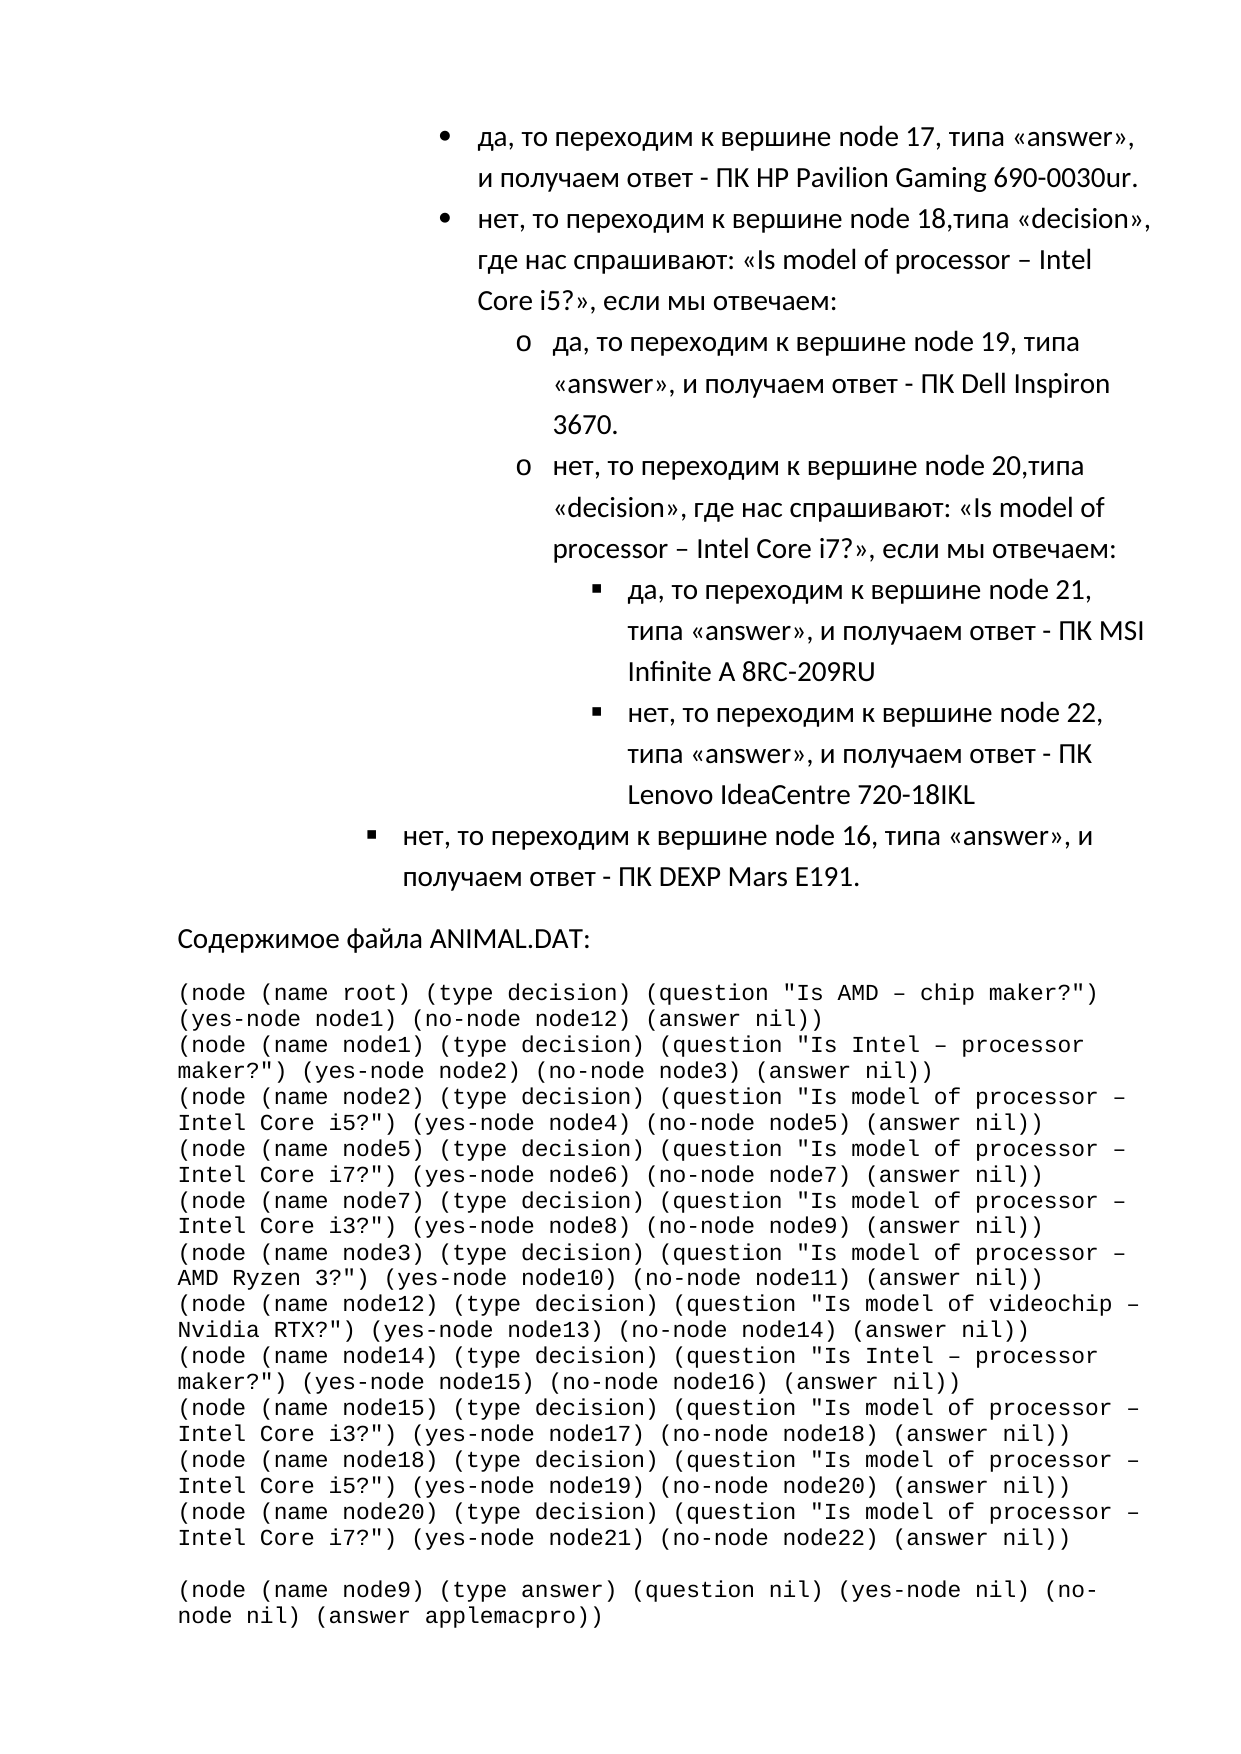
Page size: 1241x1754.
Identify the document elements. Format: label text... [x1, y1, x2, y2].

text (node (name node3) (type decision) (question "Is model of processor – AMD Ryzen 3?") (yes-node node10) (no-node node11) (answer nil)) [177, 1241, 1152, 1293]
text (node (name root) (type decision) (question "Is AMD – chip maker?") (yes-node node1) (no-node node12) (answer nil)) [177, 981, 1152, 1033]
text (node (name node5) (type decision) (question "Is model of processor – Intel Core i7?") (yes-node node6) (no-node node7) (answer nil)) [177, 1137, 1152, 1189]
text (node (name node12) (type decision) (question "Is model of videochip – Nvidia RTX?") (yes-node node13) (no-node node14) (answer nil)) [177, 1293, 1152, 1344]
list нет, то переходим к вершине node 18,типа «decision», где нас спрашивают: «Is model of processor – Intel Core i5?», если мы отвечаем: [440, 200, 1152, 317]
text (node (name node2) (type decision) (question "Is model of processor – Intel Core i5?") (yes-node node4) (no-node node5) (answer nil)) [177, 1085, 1152, 1137]
list да, то переходим к вершине node 19, типа «answer», и получаем ответ - ПК Dell Inspiron 3670. [515, 323, 1152, 442]
list нет, то переходим к вершине node 22, типа «answer», и получаем ответ - ПК Lenovo IdeaCentre 720-18IKL [590, 694, 1152, 812]
text (node (name node15) (type decision) (question "Is model of processor – Intel Core i3?") (yes-node node17) (no-node node18) (answer nil)) [177, 1396, 1152, 1448]
text (node (name node18) (type decision) (question "Is model of processor – Intel Core i5?") (yes-node node19) (no-node node20) (answer nil)) [177, 1448, 1152, 1500]
list да, то переходим к вершине node 17, типа «answer», и получаем ответ - ПК HP Pavilion Gaming 690-0030ur. [440, 118, 1152, 195]
list нет, то переходим к вершине node 16, типа «answer», и получаем ответ - ПК DEXP Mars E191. [365, 817, 1152, 893]
text (node (name node1) (type decision) (question "Is Intel – processor maker?") (yes-node node2) (no-node node3) (answer nil)) [177, 1033, 1152, 1085]
text (node (name node9) (type answer) (question nil) (yes-node nil) (no-node nil) (answer applemacpro)) [177, 1578, 1152, 1630]
text Содержимое файла ANIMAL.DAT: [177, 920, 1152, 955]
text (node (name node14) (type decision) (question "Is Intel – processor maker?") (yes-node node15) (no-node node16) (answer nil)) [177, 1344, 1152, 1396]
list нет, то переходим к вершине node 20,типа «decision», где нас спрашивают: «Is model of processor – Intel Core i7?», если мы отвечаем: [515, 447, 1152, 566]
text (node (name node20) (type decision) (question "Is model of processor – Intel Core i7?") (yes-node node21) (no-node node22) (answer nil)) [177, 1500, 1152, 1552]
text (node (name node7) (type decision) (question "Is model of processor – Intel Core i3?") (yes-node node8) (no-node node9) (answer nil)) [177, 1189, 1152, 1241]
list да, то переходим к вершине node 21, типа «answer», и получаем ответ - ПК MSI Infinite A 8RC-209RU [590, 571, 1152, 689]
